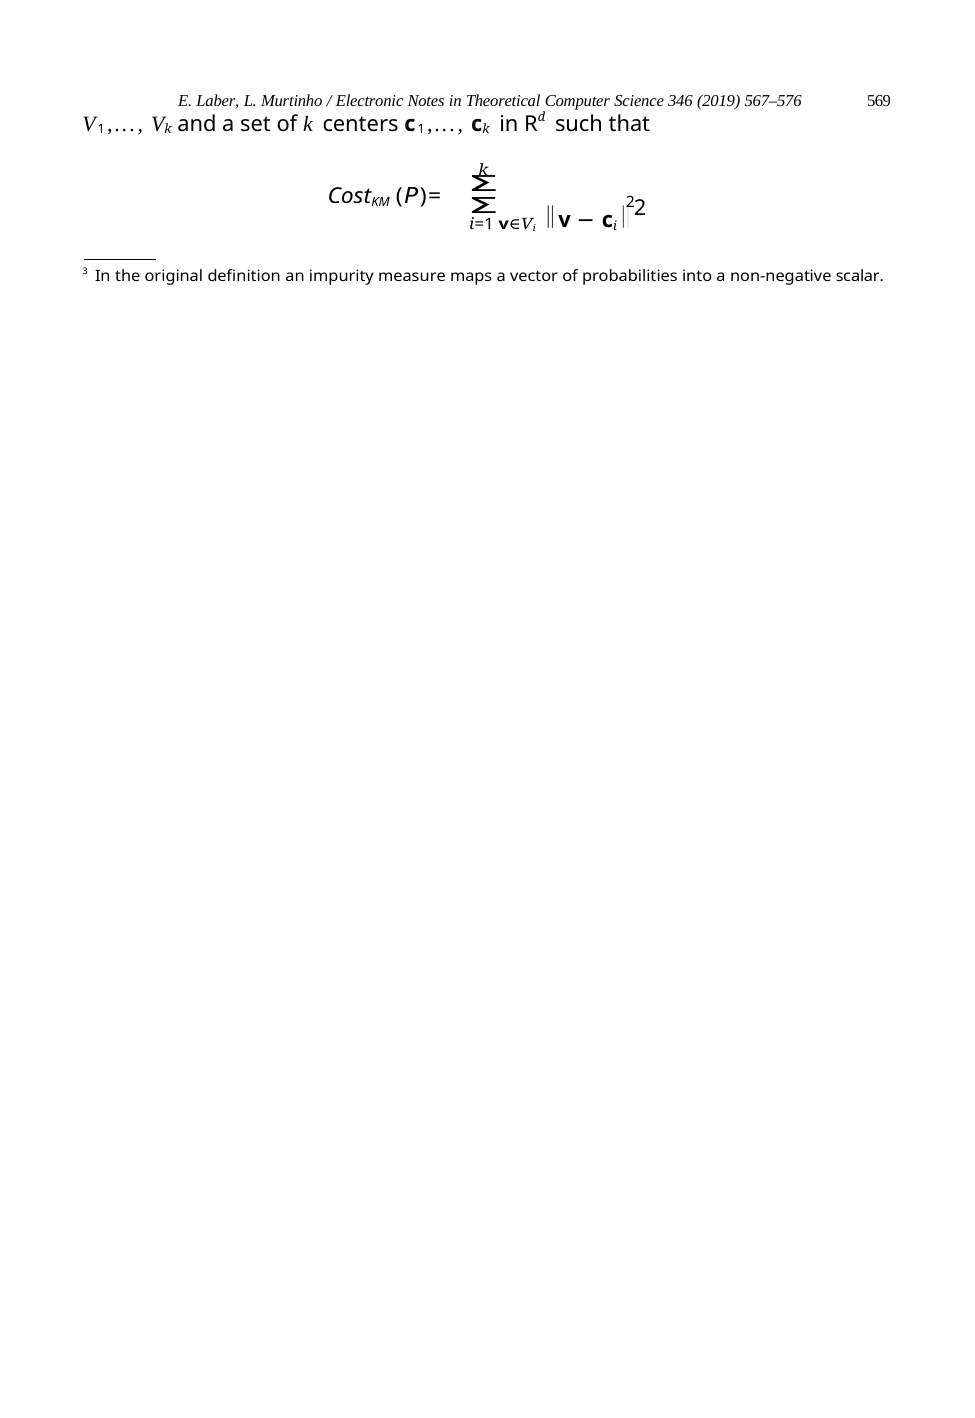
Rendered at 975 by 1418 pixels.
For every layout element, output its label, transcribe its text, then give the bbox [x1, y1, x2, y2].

text i=1 v∈Vi [469, 212, 540, 234]
text v − ci 2 [547, 192, 910, 234]
text CostKM (P)= [327, 179, 540, 210]
picture [547, 205, 553, 228]
text k [478, 161, 540, 179]
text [82, 110, 881, 137]
picture [622, 205, 629, 228]
text 3 In the original definition an impurity measure maps a vector of probabilities into a non-negative scalar. [82, 265, 910, 286]
